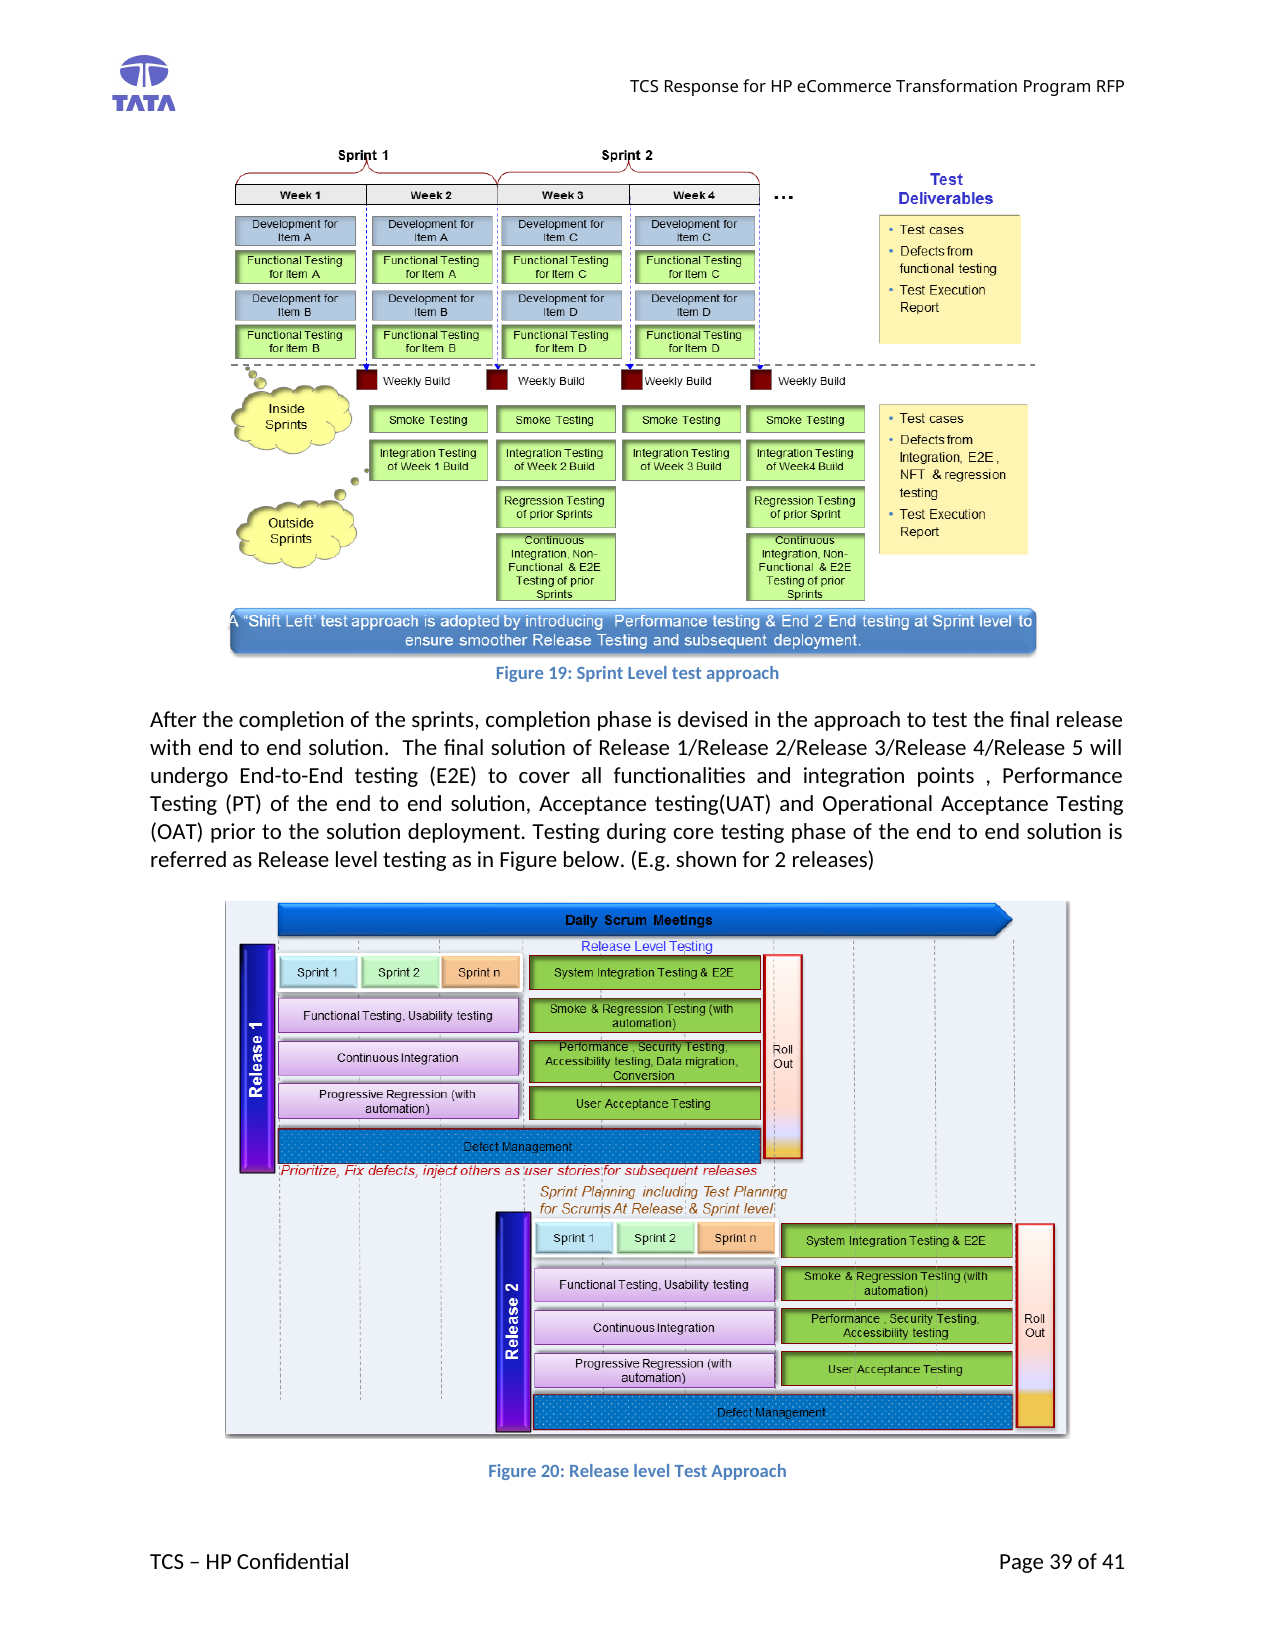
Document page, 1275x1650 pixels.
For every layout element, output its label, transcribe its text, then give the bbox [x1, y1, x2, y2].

picture [112, 55, 176, 111]
picture [225, 150, 1051, 661]
picture [225, 901, 1071, 1439]
list After the completion of the sprints, completion phase is devised in the approach to test the final release with end to end solution. The final solution of Release 1/Release 2/Release 3/Release 4/Release 5 will undergo End-to-End testing (E2E) to cover all functionalities and integration points , Performance Testing (PT) of the end to end solution, Acceptance testing(UAT) and Operational Acceptance Testing (OAT) prior to the solution deployment. Testing during core testing phase of the end to end solution is referred as Release level testing as in Figure below. (E.g. shown for 2 releases) [150, 705, 1125, 873]
